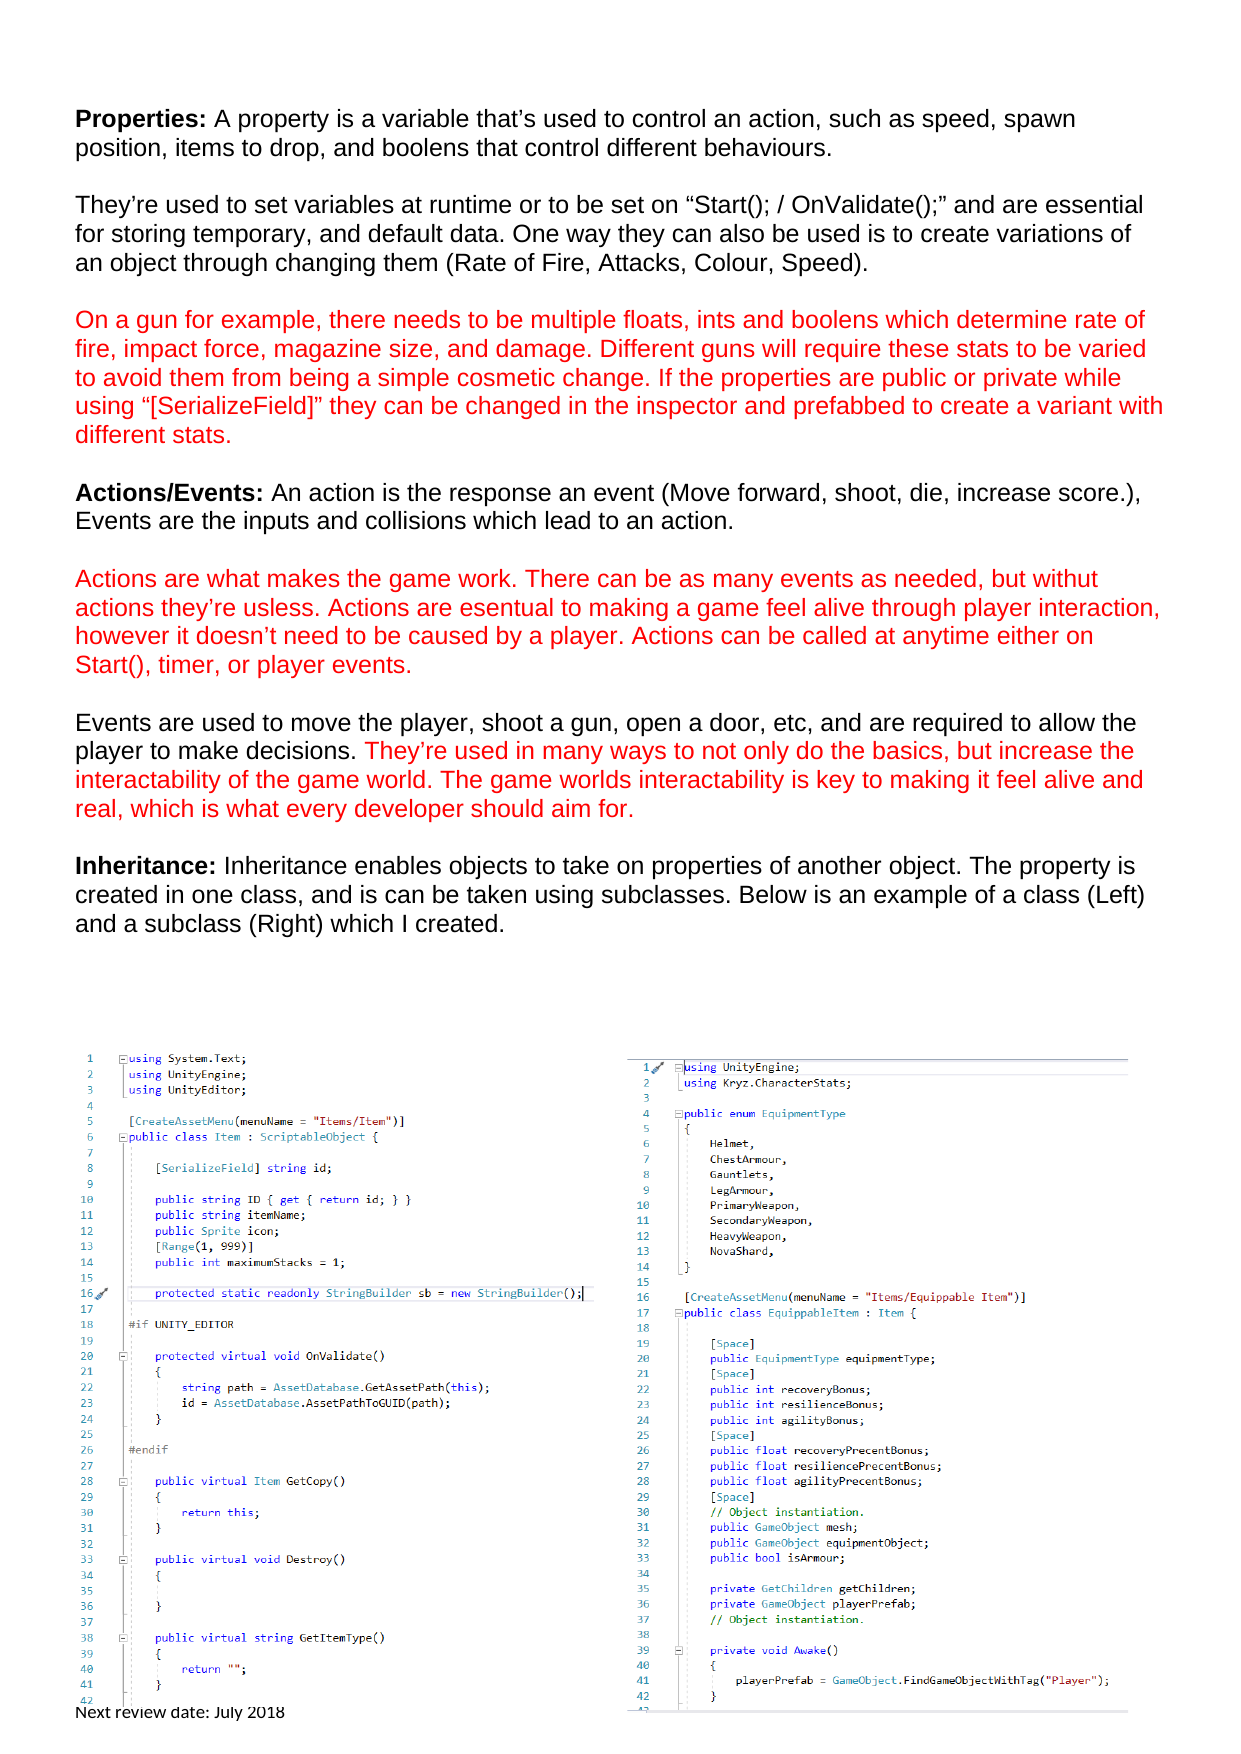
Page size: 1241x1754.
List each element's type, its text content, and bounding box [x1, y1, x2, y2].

picture [627, 1059, 1129, 1713]
text Actions/Events: An action is the response an event (Move forward, shoot, die, increase score.), Events are the inputs and collisions which lead to an action. [75, 477, 1165, 535]
text On a gun for example, there needs to be multiple floats, ints and boolens which determine rate of fire, impact force, magazine size, and damage. Different guns will require these stats to be varied to avoid them from being a simple cosmetic change. If the properties are public or private while using “[SerializeField]” they can be changed in the inspector and prefabbed to create a variant with different stats. [75, 305, 1165, 449]
text They’re used to set variables at runtime or to be set on “Start(); / OnValidate();” and are essential for storing temporary, and default data. One way they can also be used is to create variations of an object through changing them (Rate of Fire, Attacks, Colour, Speed). [75, 190, 1165, 276]
text Inheritance: Inheritance enables objects to take on properties of another object. The property is created in one class, and is can be taken using subclasses. Below is an example of a class (Left) and a subclass (Right) which I created. [75, 851, 1165, 937]
text Properties: A property is a variable that’s used to control an action, such as speed, spawn position, items to drop, and boolens that control different behaviours. [75, 104, 1165, 161]
text Events are used to move the player, shoot a gun, open a door, etc, and are required to allow the player to make decisions. They’re used in many ways to not only do the basics, but increase the interactability of the game world. The game worlds interactability is key to making it feel alive and real, which is what every developer should aim for. [75, 707, 1165, 822]
text Actions are what makes the game work. There can be as many events as needed, but withut actions they’re usless. Actions are esentual to making a game feel alive through player interaction, however it doesn’t need to be caused by a player. Actions can be called at anytime either on Start(), timer, or player events. [75, 564, 1165, 679]
picture [75, 1051, 594, 1707]
